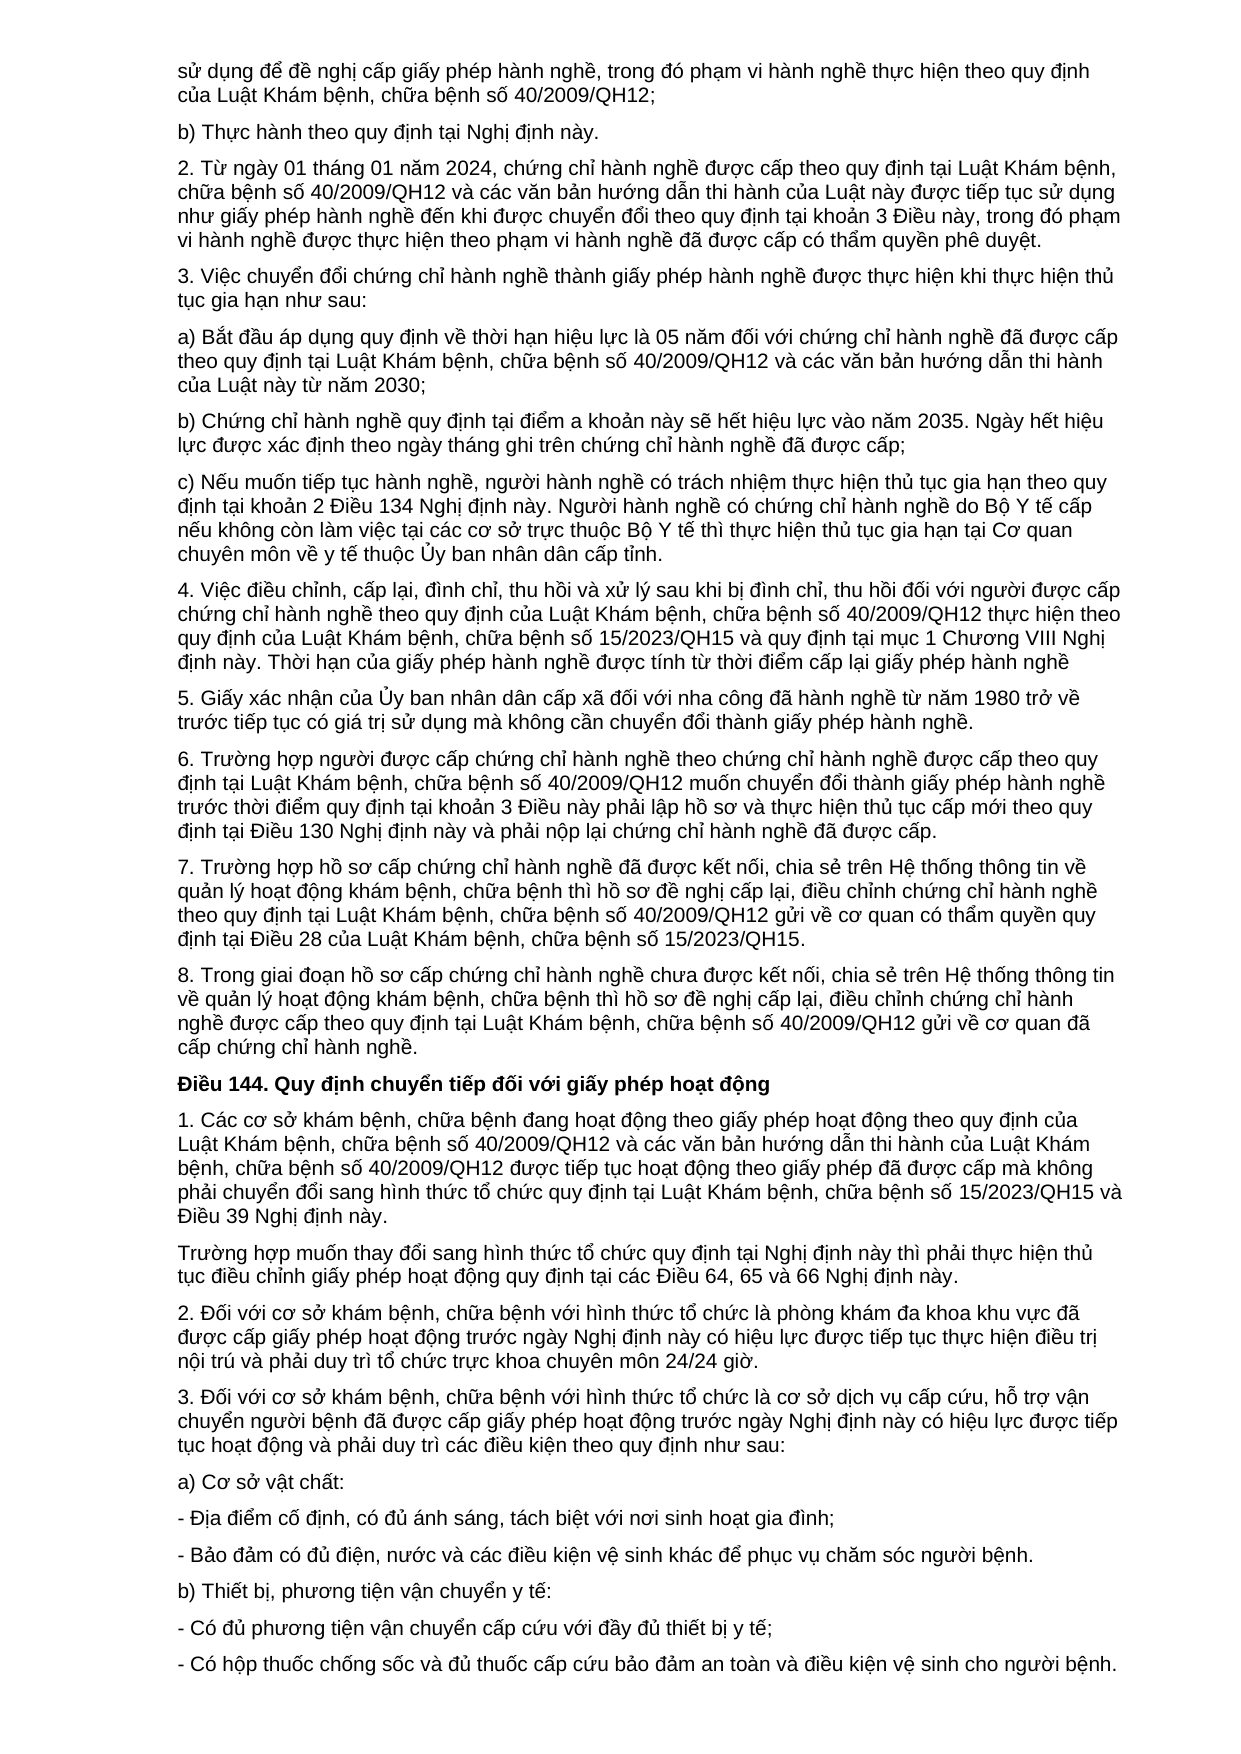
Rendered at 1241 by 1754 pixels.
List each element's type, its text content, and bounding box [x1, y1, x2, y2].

text Trường hợp muốn thay đổi sang hình thức tổ chức quy định tại Nghị định này thì phải thực hiện thủ tục điều chỉnh giấy phép hoạt động quy định tại các Điều 64, 65 và 66 Nghị định này. [177, 1240, 1122, 1288]
text 1. Các cơ sở khám bệnh, chữa bệnh đang hoạt động theo giấy phép hoạt động theo quy định của Luật Khám bệnh, chữa bệnh số 40/2009/QH12 và các văn bản hướng dẫn thi hành của Luật Khám bệnh, chữa bệnh số 40/2009/QH12 được tiếp tục hoạt động theo giấy phép đã được cấp mà không phải chuyển đổi sang hình thức tổ chức quy định tại Luật Khám bệnh, chữa bệnh số 15/2023/QH15 và Điều 39 Nghị định này. [177, 1108, 1122, 1228]
text 5. Giấy xác nhận của Ủy ban nhân dân cấp xã đối với nha công đã hành nghề từ năm 1980 trở về trước tiếp tục có giá trị sử dụng mà không cần chuyển đổi thành giấy phép hành nghề. [177, 686, 1122, 734]
text b) Thiết bị, phương tiện vận chuyển y tế: [177, 1579, 1122, 1603]
text 2. Từ ngày 01 tháng 01 năm 2024, chứng chỉ hành nghề được cấp theo quy định tại Luật Khám bệnh, chữa bệnh số 40/2009/QH12 và các văn bản hướng dẫn thi hành của Luật này được tiếp tục sử dụng như giấy phép hành nghề đến khi được chuyển đổi theo quy định tại khoản 3 Điều này, trong đó phạm vi hành nghề được thực hiện theo phạm vi hành nghề đã được cấp có thẩm quyền phê duyệt. [177, 156, 1122, 252]
text b) Chứng chỉ hành nghề quy định tại điểm a khoản này sẽ hết hiệu lực vào năm 2035. Ngày hết hiệu lực được xác định theo ngày tháng ghi trên chứng chỉ hành nghề đã được cấp; [177, 409, 1122, 457]
text a) Cơ sở vật chất: [177, 1469, 1122, 1493]
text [177, 59, 1122, 107]
text 7. Trường hợp hồ sơ cấp chứng chỉ hành nghề đã được kết nối, chia sẻ trên Hệ thống thông tin về quản lý hoạt động khám bệnh, chữa bệnh thì hồ sơ đề nghị cấp lại, điều chỉnh chứng chỉ hành nghề theo quy định tại Luật Khám bệnh, chữa bệnh số 40/2009/QH12 gửi về cơ quan có thẩm quyền quy định tại Điều 28 của Luật Khám bệnh, chữa bệnh số 15/2023/QH15. [177, 855, 1122, 951]
text 4. Việc điều chỉnh, cấp lại, đình chỉ, thu hồi và xử lý sau khi bị đình chỉ, thu hồi đối với người được cấp chứng chỉ hành nghề theo quy định của Luật Khám bệnh, chữa bệnh số 40/2009/QH12 thực hiện theo quy định của Luật Khám bệnh, chữa bệnh số 15/2023/QH15 và quy định tại mục 1 Chương VIII Nghị định này. Thời hạn của giấy phép hành nghề được tính từ thời điểm cấp lại giấy phép hành nghề [177, 578, 1122, 674]
text c) Nếu muốn tiếp tục hành nghề, người hành nghề có trách nhiệm thực hiện thủ tục gia hạn theo quy định tại khoản 2 Điều 134 Nghị định này. Người hành nghề có chứng chỉ hành nghề do Bộ Y tế cấp nếu không còn làm việc tại các cơ sở trực thuộc Bộ Y tế thì thực hiện thủ tục gia hạn tại Cơ quan chuyên môn về y tế thuộc Ủy ban nhân dân cấp tỉnh. [177, 469, 1122, 565]
text 8. Trong giai đoạn hồ sơ cấp chứng chỉ hành nghề chưa được kết nối, chia sẻ trên Hệ thống thông tin về quản lý hoạt động khám bệnh, chữa bệnh thì hồ sơ đề nghị cấp lại, điều chỉnh chứng chỉ hành nghề được cấp theo quy định tại Luật Khám bệnh, chữa bệnh số 40/2009/QH12 gửi về cơ quan đã cấp chứng chỉ hành nghề. [177, 963, 1122, 1059]
text 3. Việc chuyển đổi chứng chỉ hành nghề thành giấy phép hành nghề được thực hiện khi thực hiện thủ tục gia hạn như sau: [177, 264, 1122, 312]
text - Có đủ phương tiện vận chuyển cấp cứu với đầy đủ thiết bị y tế; [177, 1615, 1122, 1639]
text - Địa điểm cố định, có đủ ánh sáng, tách biệt với nơi sinh hoạt gia đình; [177, 1506, 1122, 1530]
text 2. Đối với cơ sở khám bệnh, chữa bệnh với hình thức tổ chức là phòng khám đa khoa khu vực đã được cấp giấy phép hoạt động trước ngày Nghị định này có hiệu lực được tiếp tục thực hiện điều trị nội trú và phải duy trì tổ chức trực khoa chuyên môn 24/24 giờ. [177, 1301, 1122, 1373]
text - Có hộp thuốc chống sốc và đủ thuốc cấp cứu bảo đảm an toàn và điều kiện vệ sinh cho người bệnh. [177, 1652, 1122, 1676]
text 3. Đối với cơ sở khám bệnh, chữa bệnh với hình thức tổ chức là cơ sở dịch vụ cấp cứu, hỗ trợ vận chuyển người bệnh đã được cấp giấy phép hoạt động trước ngày Nghị định này có hiệu lực được tiếp tục hoạt động và phải duy trì các điều kiện theo quy định như sau: [177, 1385, 1122, 1457]
text 6. Trường hợp người được cấp chứng chỉ hành nghề theo chứng chỉ hành nghề được cấp theo quy định tại Luật Khám bệnh, chữa bệnh số 40/2009/QH12 muốn chuyển đổi thành giấy phép hành nghề trước thời điểm quy định tại khoản 3 Điều này phải lập hồ sơ và thực hiện thủ tục cấp mới theo quy định tại Điều 130 Nghị định này và phải nộp lại chứng chỉ hành nghề đã được cấp. [177, 747, 1122, 842]
text Điều 144. Quy định chuyển tiếp đối với giấy phép hoạt động [177, 1072, 1122, 1096]
text a) Bắt đầu áp dụng quy định về thời hạn hiệu lực là 05 năm đối với chứng chỉ hành nghề đã được cấp theo quy định tại Luật Khám bệnh, chữa bệnh số 40/2009/QH12 và các văn bản hướng dẫn thi hành của Luật này từ năm 2030; [177, 325, 1122, 397]
text - Bảo đảm có đủ điện, nước và các điều kiện vệ sinh khác để phục vụ chăm sóc người bệnh. [177, 1542, 1122, 1566]
text b) Thực hành theo quy định tại Nghị định này. [177, 119, 1122, 143]
